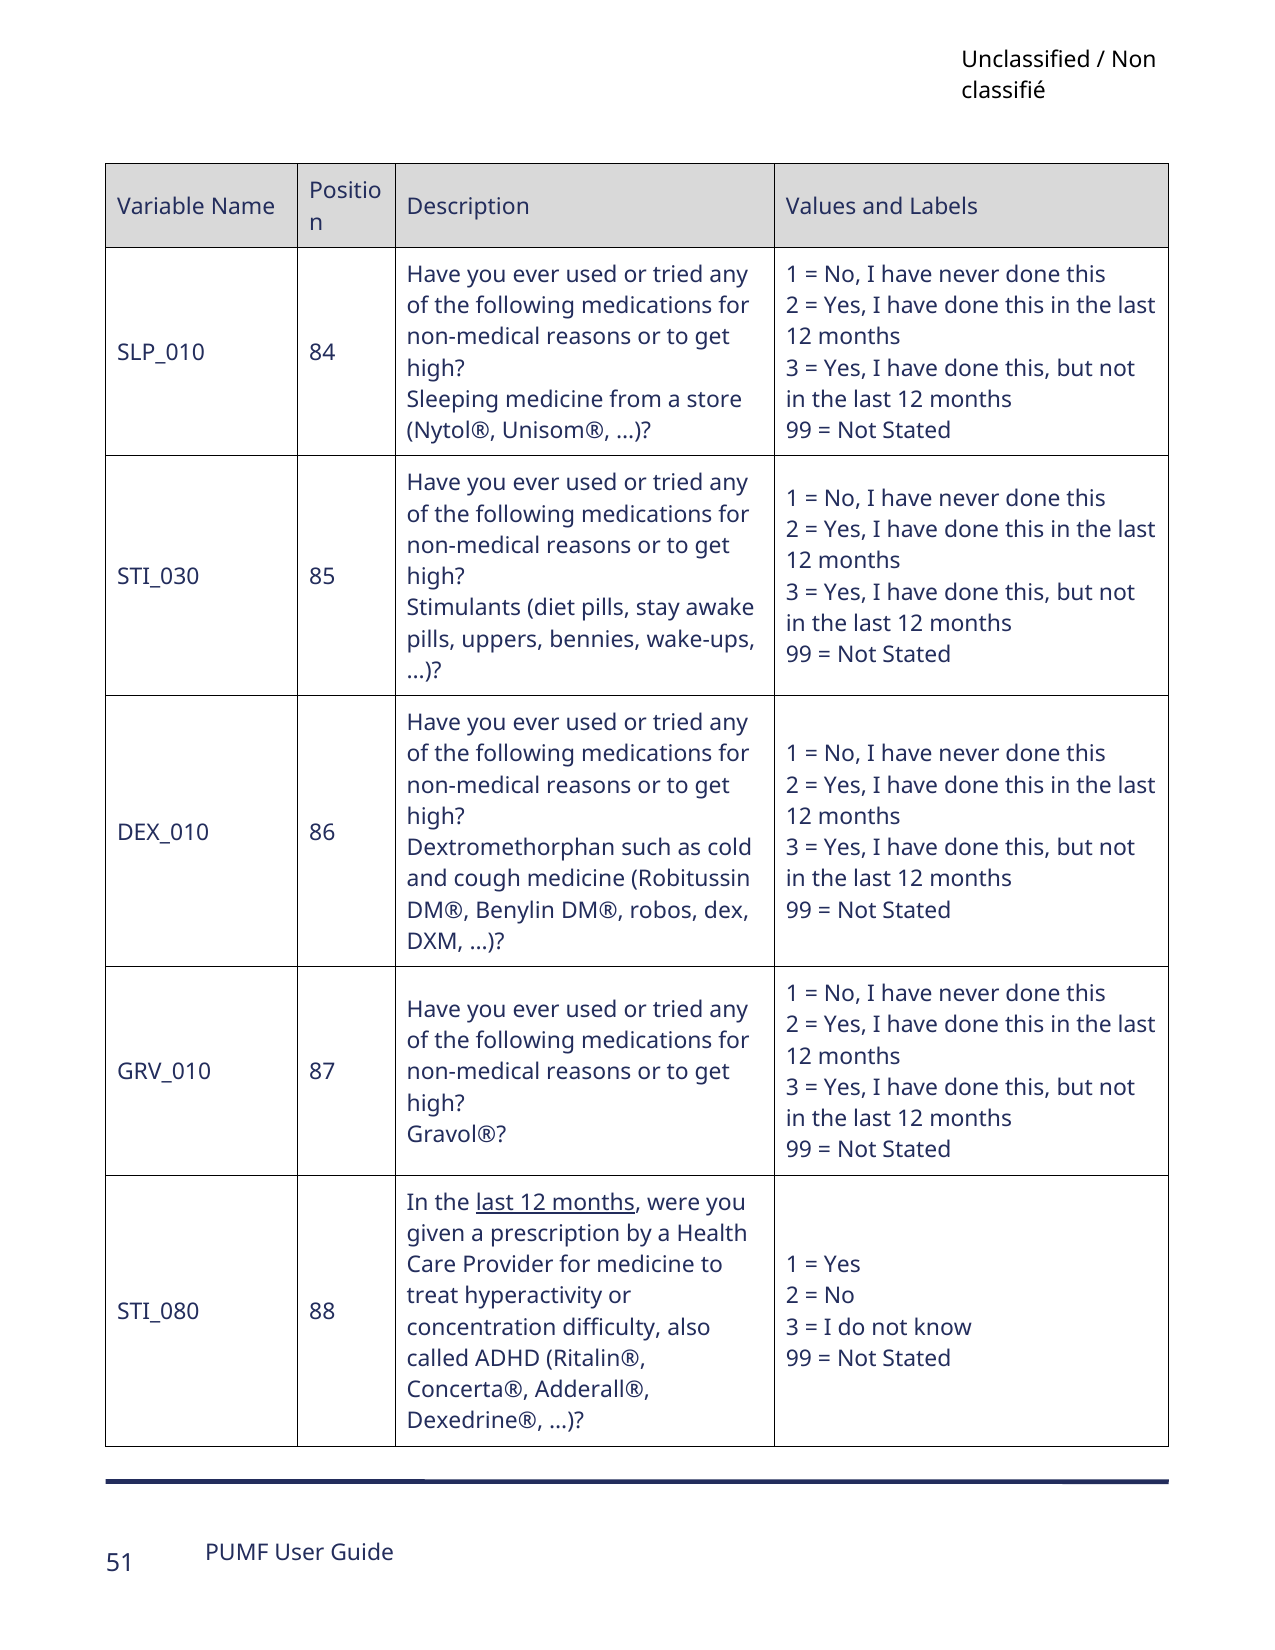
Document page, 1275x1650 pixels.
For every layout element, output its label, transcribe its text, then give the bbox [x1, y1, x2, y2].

table_header Variable Name [106, 164, 297, 247]
table_header Position [298, 164, 395, 247]
table_cell GRV_010 [106, 967, 297, 1175]
table_cell 1 = Yes 2 = No 3 = I do not know 99 = Not Stated [775, 1176, 1168, 1446]
table_cell 84 [298, 248, 395, 455]
table_cell 86 [298, 696, 395, 966]
table_header Description [396, 164, 774, 247]
table_cell SLP_010 [106, 248, 297, 455]
table_cell 85 [298, 456, 395, 695]
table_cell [775, 248, 1168, 455]
table_cell 87 [298, 967, 395, 1175]
table_cell STI_030 [106, 456, 297, 695]
table_cell In the last 12 months, were you given a prescription by a Health Care Provider for medicine to treat hyperactivity or concentration difficulty, also called ADHD (Ritalin®, Concerta®, Adderall®, Dexedrine®, …)? [396, 1176, 774, 1446]
table_cell STI_080 [106, 1176, 297, 1446]
table_cell Have you ever used or tried any of the following medications for non-medical reasons or to get high? Dextromethorphan such as cold and cough medicine (Robitussin DM®, Benylin DM®, robos, dex, DXM, …)? [396, 696, 774, 966]
table_cell Have you ever used or tried any of the following medications for non-medical reasons or to get high? Gravol®? [396, 967, 774, 1175]
table_header Values and Labels [775, 164, 1168, 247]
table_cell 88 [298, 1176, 395, 1446]
table_cell Have you ever used or tried any of the following medications for non-medical reasons or to get high? Stimulants (diet pills, stay awake pills, uppers, bennies, wake-ups, …)? [396, 456, 774, 695]
table_cell Have you ever used or tried any of the following medications for non-medical reasons or to get high? Sleeping medicine from a store (Nytol®, Unisom®, …)? [396, 248, 774, 455]
table_cell DEX_010 [106, 696, 297, 966]
